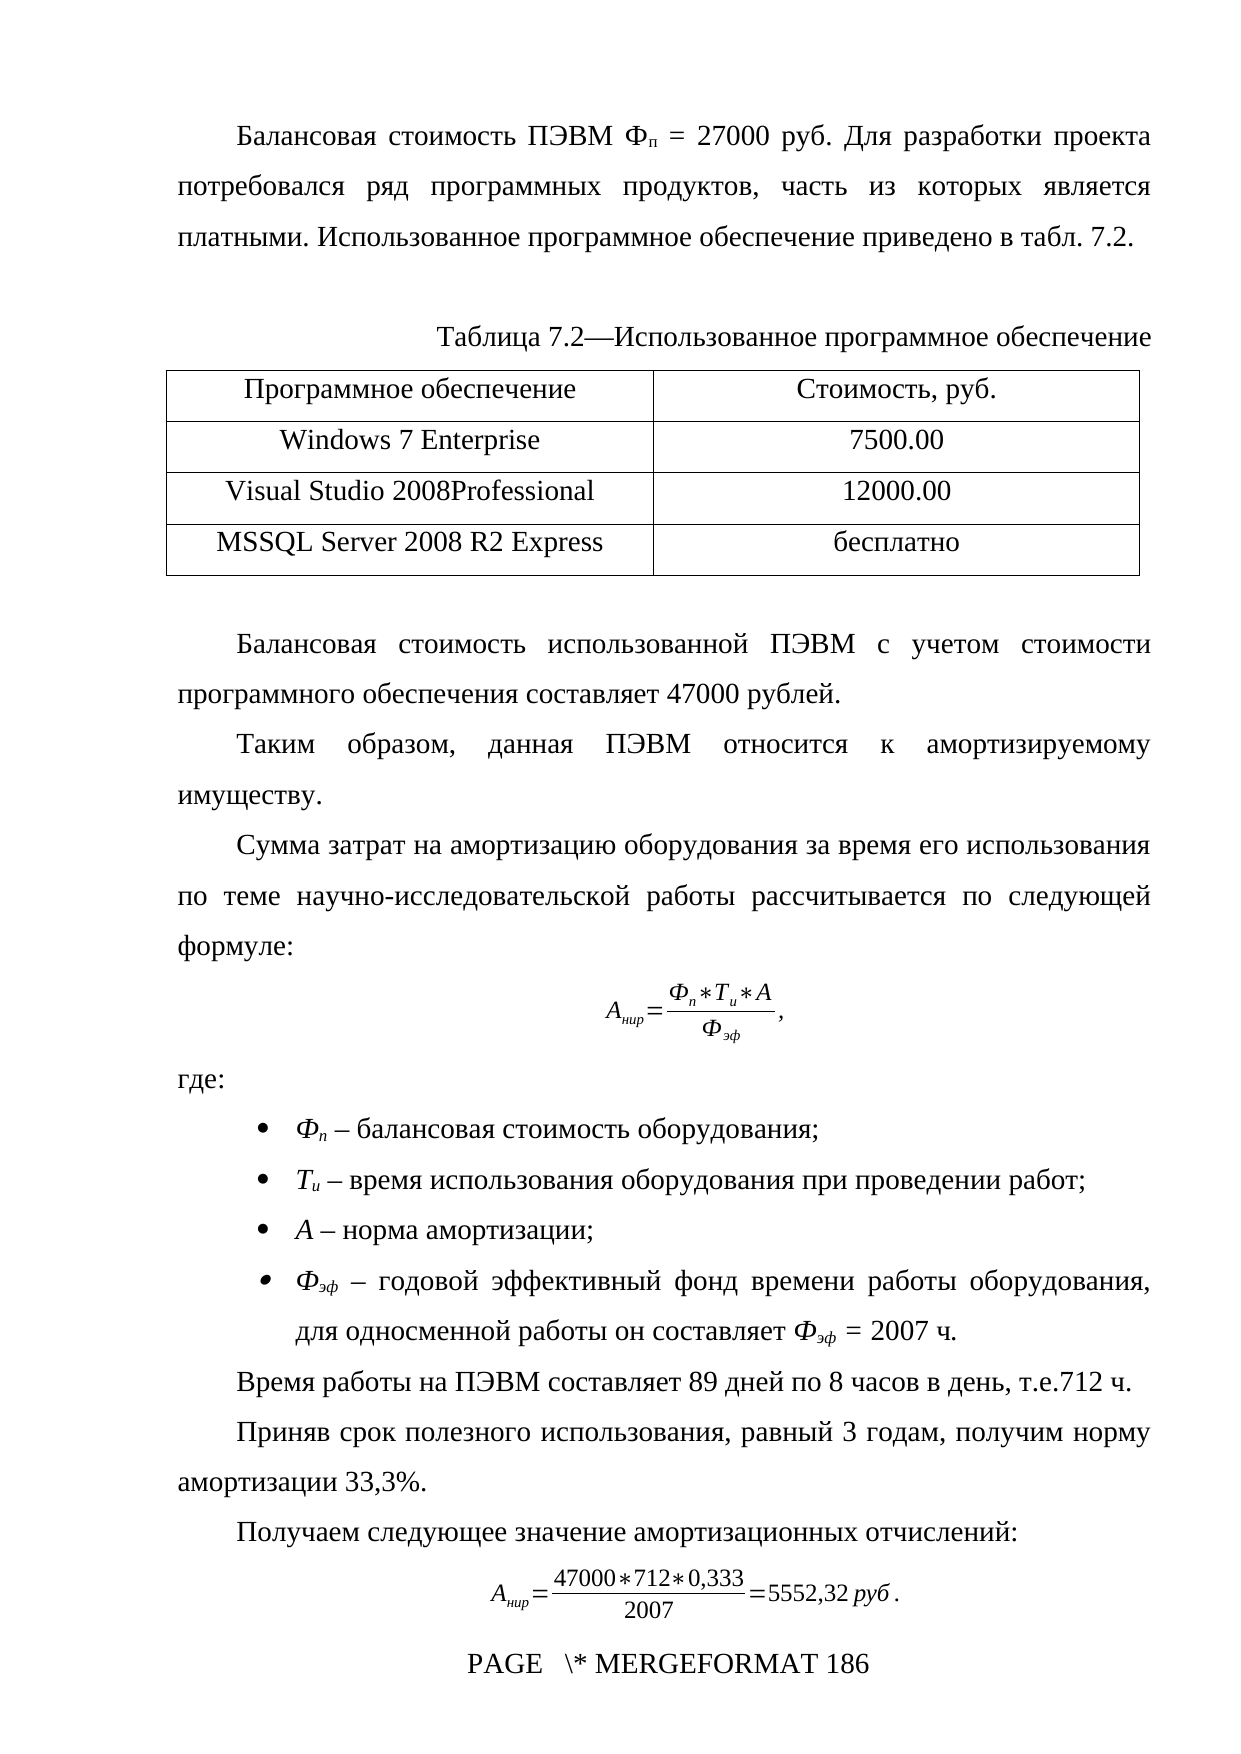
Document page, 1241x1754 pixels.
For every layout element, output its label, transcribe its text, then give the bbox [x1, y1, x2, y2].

text Таким образом, данная ПЭВМ относится к амортизируемому имуществу. [177, 727, 1152, 811]
text где: [177, 1061, 1152, 1095]
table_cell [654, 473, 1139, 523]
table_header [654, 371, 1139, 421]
list Ти – время использования оборудования при проведении работ; [258, 1162, 1152, 1196]
text Таблица 7.2—Использованное программное обеспечение [177, 319, 1152, 353]
text Балансовая стоимость ПЭВМ Фп = 27000 руб. Для разработки проекта потребовался ряд программных продуктов, часть из которых является платными. Использованное программное обеспечение приведено в табл. 7.2. [177, 118, 1152, 252]
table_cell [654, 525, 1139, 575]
list Фп – балансовая стоимость оборудования; [258, 1112, 1152, 1145]
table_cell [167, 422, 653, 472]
list А – норма амортизации; [258, 1212, 1152, 1246]
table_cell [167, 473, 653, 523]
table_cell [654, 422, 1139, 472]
text Сумма затрат на амортизацию оборудования за время его использования по теме научно-исследовательской работы рассчитывается по следующей формуле: [177, 827, 1152, 961]
list Фэф – годовой эффективный фонд времени работы оборудования, для односменной работы он составляет Фэф = 2007 ч. [258, 1263, 1152, 1347]
text Балансовая стоимость использованной ПЭВМ с учетом стоимости программного обеспечения составляет 47000 рублей. [177, 626, 1152, 710]
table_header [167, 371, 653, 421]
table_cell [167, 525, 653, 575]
text Время работы на ПЭВМ составляет 89 дней по 8 часов в день, т.е.712 ч. [177, 1364, 1152, 1397]
text Приняв срок полезного использования, равный 3 годам, получим норму амортизации 33,3%. [177, 1414, 1152, 1498]
text Получаем следующее значение амортизационных отчислений: [177, 1514, 1152, 1548]
